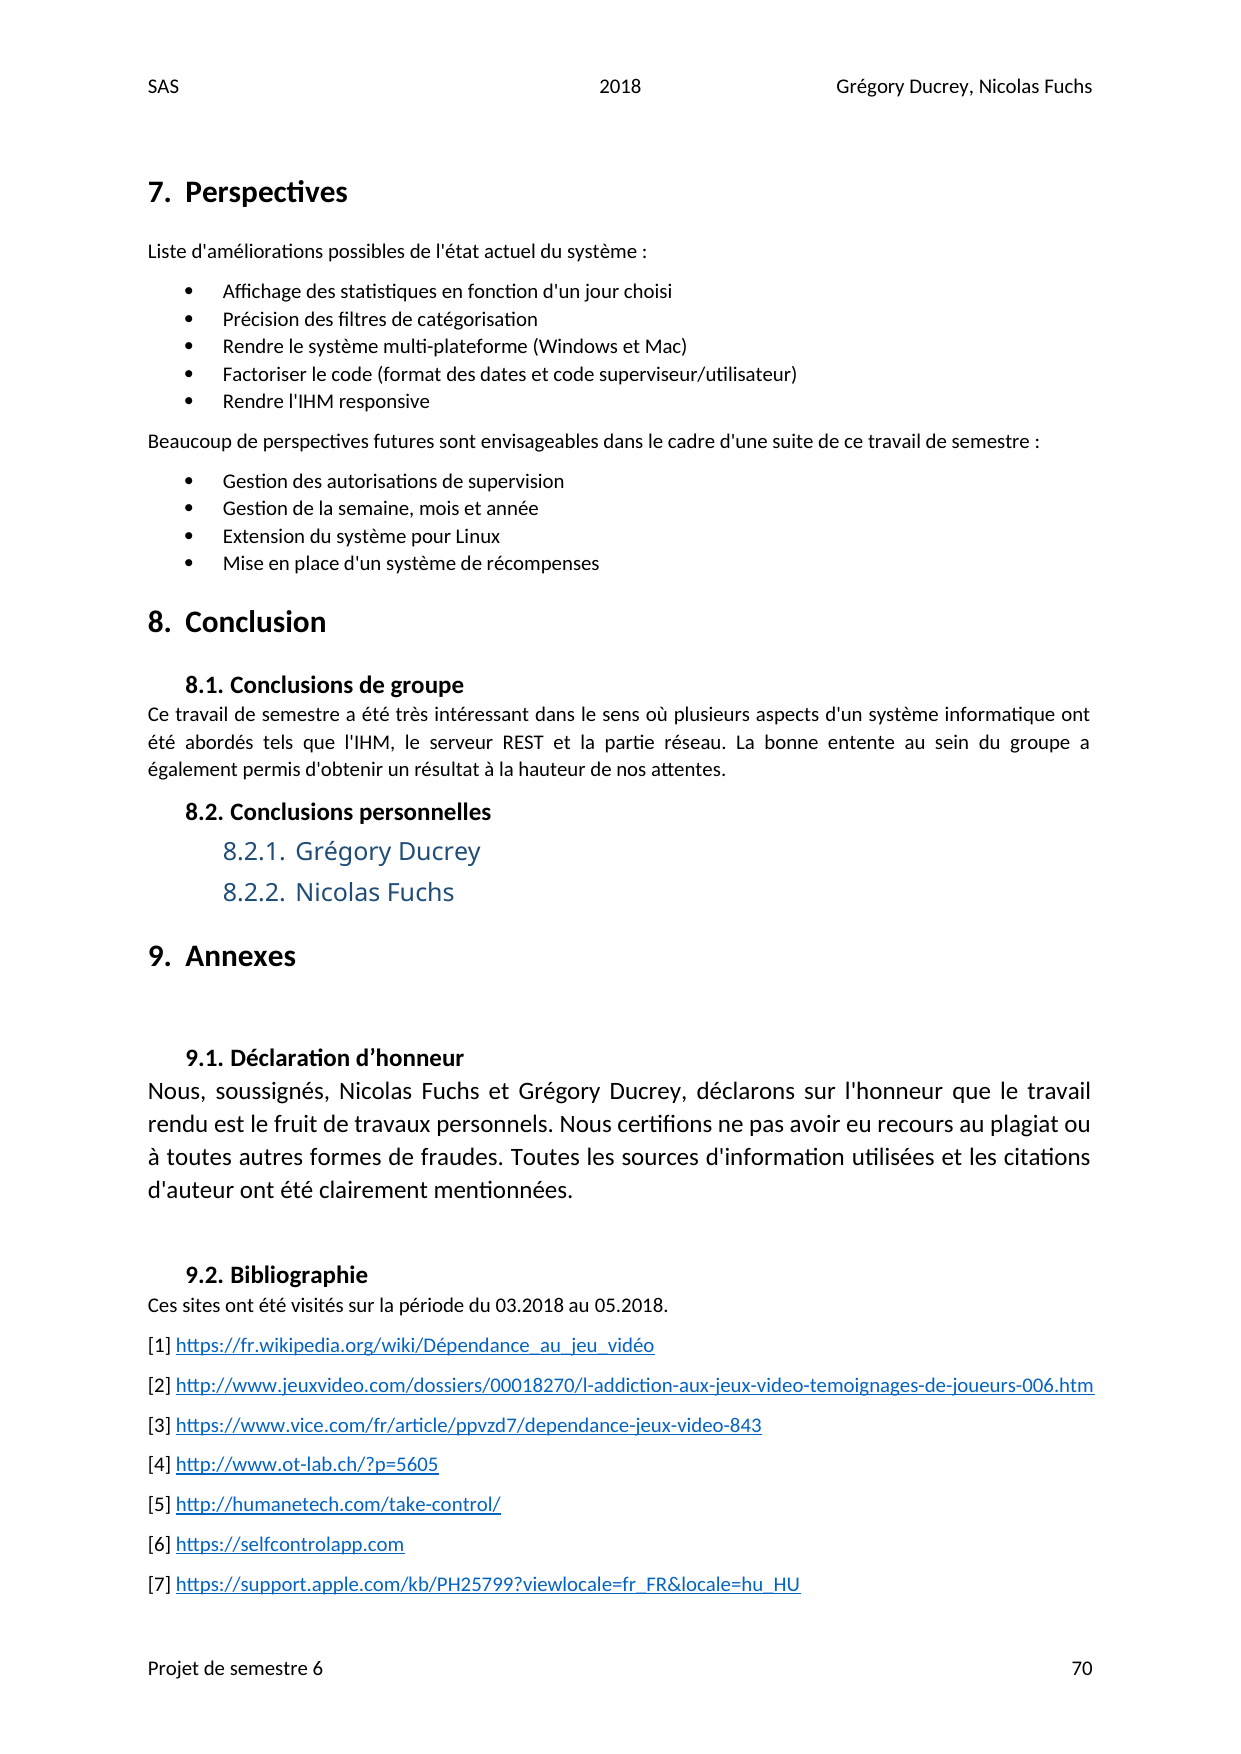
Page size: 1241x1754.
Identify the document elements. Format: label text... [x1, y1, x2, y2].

text [1] https://fr.wikipedia.org/wiki/Dépendance_au_jeu_vidéo [148, 1332, 1172, 1357]
subtitle Conclusions de groupe [185, 669, 1093, 699]
text [4] http://www.ot-lab.ch/?p=5605 [148, 1452, 1172, 1477]
text [3] https://www.vice.com/fr/article/ppvzd7/dependance-jeux-video-843 [148, 1412, 1172, 1437]
list Extension du système pour Linux [185, 523, 1093, 548]
list Mise en place d'un système de récompenses [185, 550, 1093, 576]
list Rendre le système multi-plateforme (Windows et Mac) [185, 333, 1093, 359]
subtitle Déclaration d’honneur [185, 1042, 1093, 1073]
list Affichage des statistiques en fonction d'un jour choisi [185, 279, 1093, 304]
subtitle Bibliographie [185, 1259, 1093, 1290]
subtitle Nicolas Fuchs [223, 874, 1093, 908]
subtitle Conclusion [148, 603, 1093, 641]
list Rendre l'IHM responsive [185, 388, 1093, 414]
text Ce travail de semestre a été très intéressant dans le sens où plusieurs aspects d'un système informatique ont été abordés tels que l'IHM, le serveur REST et la partie réseau. La bonne entente au sein du groupe a également permis d'obtenir un résultat à la hauteur de nos attentes. [148, 702, 1093, 782]
subtitle Annexes [148, 936, 1093, 974]
text [6] https://selfcontrolapp.com [148, 1531, 1172, 1557]
list Précision des filtres de catégorisation [185, 306, 1093, 331]
list Factoriser le code (format des dates et code superviseur/utilisateur) [185, 361, 1093, 386]
list Gestion des autorisations de supervision [185, 468, 1093, 493]
text [2] http://www.jeuxvideo.com/dossiers/00018270/l-addiction-aux-jeux-video-temoignages-de-joueurs-006.htm [148, 1372, 1172, 1397]
text [7] https://support.apple.com/kb/PH25799?viewlocale=fr_FR&locale=hu_HU [148, 1571, 1172, 1597]
text Nous, soussignés, Nicolas Fuchs et Grégory Ducrey, déclarons sur l'honneur que le travail rendu est le fruit de travaux personnels. Nous certifions ne pas avoir eu recours au plagiat ou à toutes autres formes de fraudes. Toutes les sources d'information utilisées et les citations d'auteur ont été clairement mentionnées. [148, 1075, 1093, 1204]
text Ces sites ont été visités sur la période du 03.2018 au 05.2018. [148, 1292, 1093, 1317]
subtitle Conclusions personnelles [185, 796, 1093, 827]
subtitle Perspectives [148, 173, 1093, 211]
text Liste d'améliorations possibles de l'état actuel du système : [148, 239, 1093, 264]
subtitle Grégory Ducrey [223, 833, 1093, 867]
list Gestion de la semaine, mois et année [185, 495, 1093, 521]
text [5] http://humanetech.com/take-control/ [148, 1492, 1172, 1517]
text Beaucoup de perspectives futures sont envisageables dans le cadre d'une suite de ce travail de semestre : [148, 428, 1093, 453]
